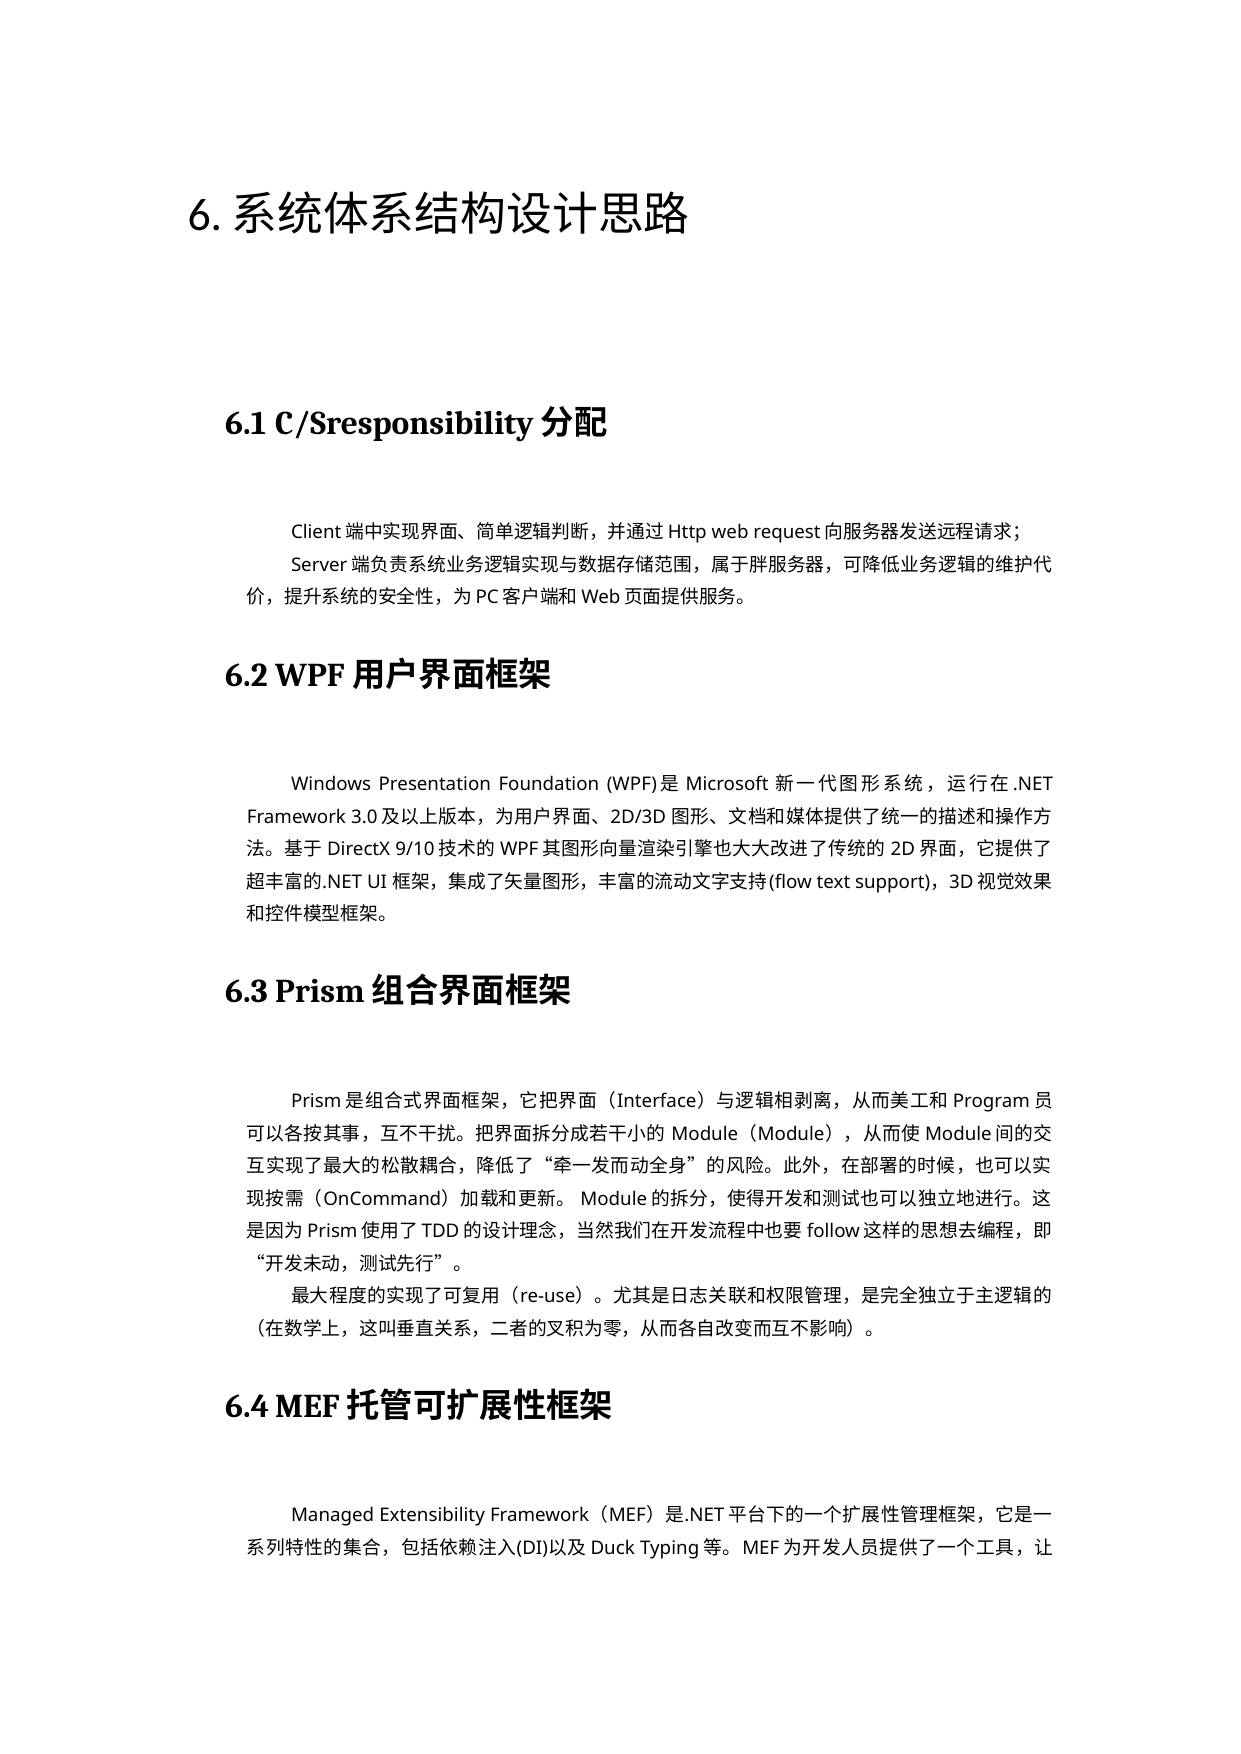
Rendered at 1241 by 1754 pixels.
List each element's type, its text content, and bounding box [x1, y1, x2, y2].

text MEF托管可扩展性框架 [225, 1370, 1053, 1435]
text Prism是组合式界面框架，它把界面（Interface）与逻辑相剥离，从而美工和Program员可以各按其事，互不干扰。把界面拆分成若干小的 Module（Module），从而使 Module间的交互实现了最大的松散耦合，降低了“牵一发而动全身”的风险。此外，在部署的时候，也可以实现按需（OnCommand）加载和更新。 Module的拆分，使得开发和测试也可以独立地进行。这是因为Prism使用了TDD的设计理念，当然我们在开发流程中也要follow这样的思想去编程，即“开发未动，测试先行”。 [247, 1083, 1053, 1278]
text Windows Presentation Foundation (WPF)是Microsoft新一代图形系统，运行在.NET Framework 3.0及以上版本，为用户界面、2D/3D 图形、文档和媒体提供了统一的描述和操作方法。基于DirectX 9/10技术的WPF其图形向量渲染引擎也大大改进了传统的2D界面，它提供了超丰富的.NET UI 框架，集成了矢量图形，丰富的流动文字支持(flow text support)，3D视觉效果和控件模型框架。 [247, 766, 1053, 929]
text Client端中实现界面、简单逻辑判断，并通过Http web request向服务器发送远程请求； [247, 514, 1053, 547]
text Prism组合界面框架 [225, 956, 1053, 1021]
text Server端负责系统业务逻辑实现与数据存储范围，属于胖服务器，可降低业务逻辑的维护代价，提升系统的安全性，为PC客户端和Web页面提供服务。 [247, 547, 1053, 612]
text 最大程度的实现了可复用（re-use）。尤其是日志关联和权限管理，是完全独立于主逻辑的（在数学上，这叫垂直关系，二者的叉积为零，从而各自改变而互不影响）。 [247, 1278, 1053, 1343]
text C/Sresponsibility分配 [225, 387, 1053, 452]
text WPF 用户界面框架 [225, 639, 1053, 704]
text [247, 1497, 1053, 1562]
text 系统体系结构设计思路 [187, 162, 1053, 259]
